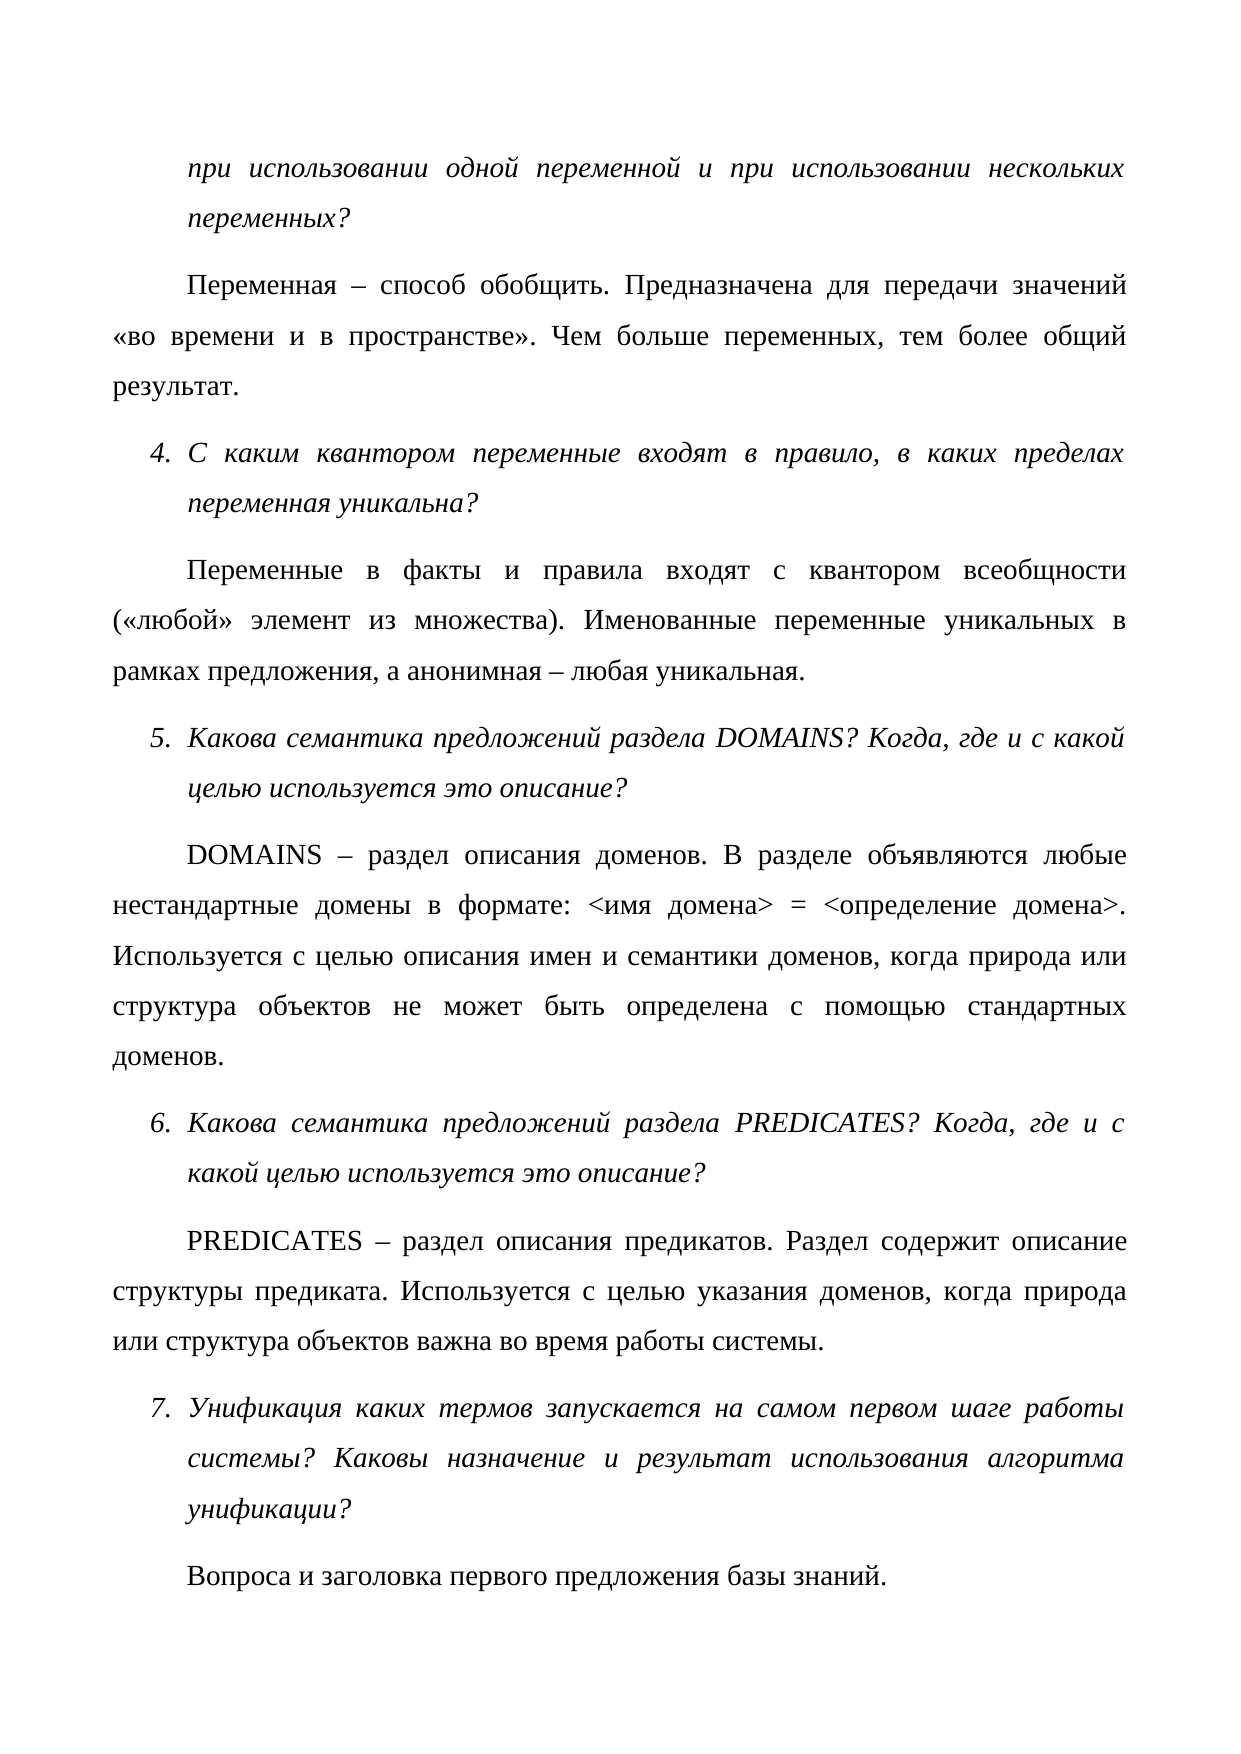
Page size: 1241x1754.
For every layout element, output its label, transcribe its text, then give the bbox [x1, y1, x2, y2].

text Переменная – способ обобщить. Предназначена для передачи значений «во времени и в пространстве». Чем больше переменных, тем более общий результат. [112, 267, 1128, 401]
text PREDICATES – раздел описания предикатов. Раздел содержит описание структуры предиката. Используется с целью указания доменов, когда природа или структура объектов важна во время работы системы. [112, 1223, 1128, 1357]
list Какова семантика предложений раздела DOMAINS? Когда, где и с какой целью используется это описание? [150, 720, 1128, 804]
text Переменные в факты и правила входят с квантором всеобщности («любой» элемент из множества). Именованные переменные уникальных в рамках предложения, а анонимная – любая уникальная. [112, 552, 1128, 686]
list Какова семантика предложений раздела PREDICATES? Когда, где и с какой целью используется это описание? [150, 1105, 1128, 1189]
list С каким квантором переменные входят в правило, в каких пределах переменная уникальна? [150, 435, 1128, 519]
text DOMAINS – раздел описания доменов. В разделе объявляются любые нестандартные домены в формате: <имя домена> = <определение домена>. Используется с целью описания имен и семантики доменов, когда природа или структура объектов не может быть определена с помощью стандартных доменов. [112, 837, 1128, 1072]
list Унификация каких термов запускается на самом первом шаге работы системы? Каковы назначение и результат использования алгоритма унификации? [150, 1390, 1128, 1524]
text Вопроса и заголовка первого предложения базы знаний. [112, 1558, 1128, 1591]
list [150, 150, 1128, 234]
